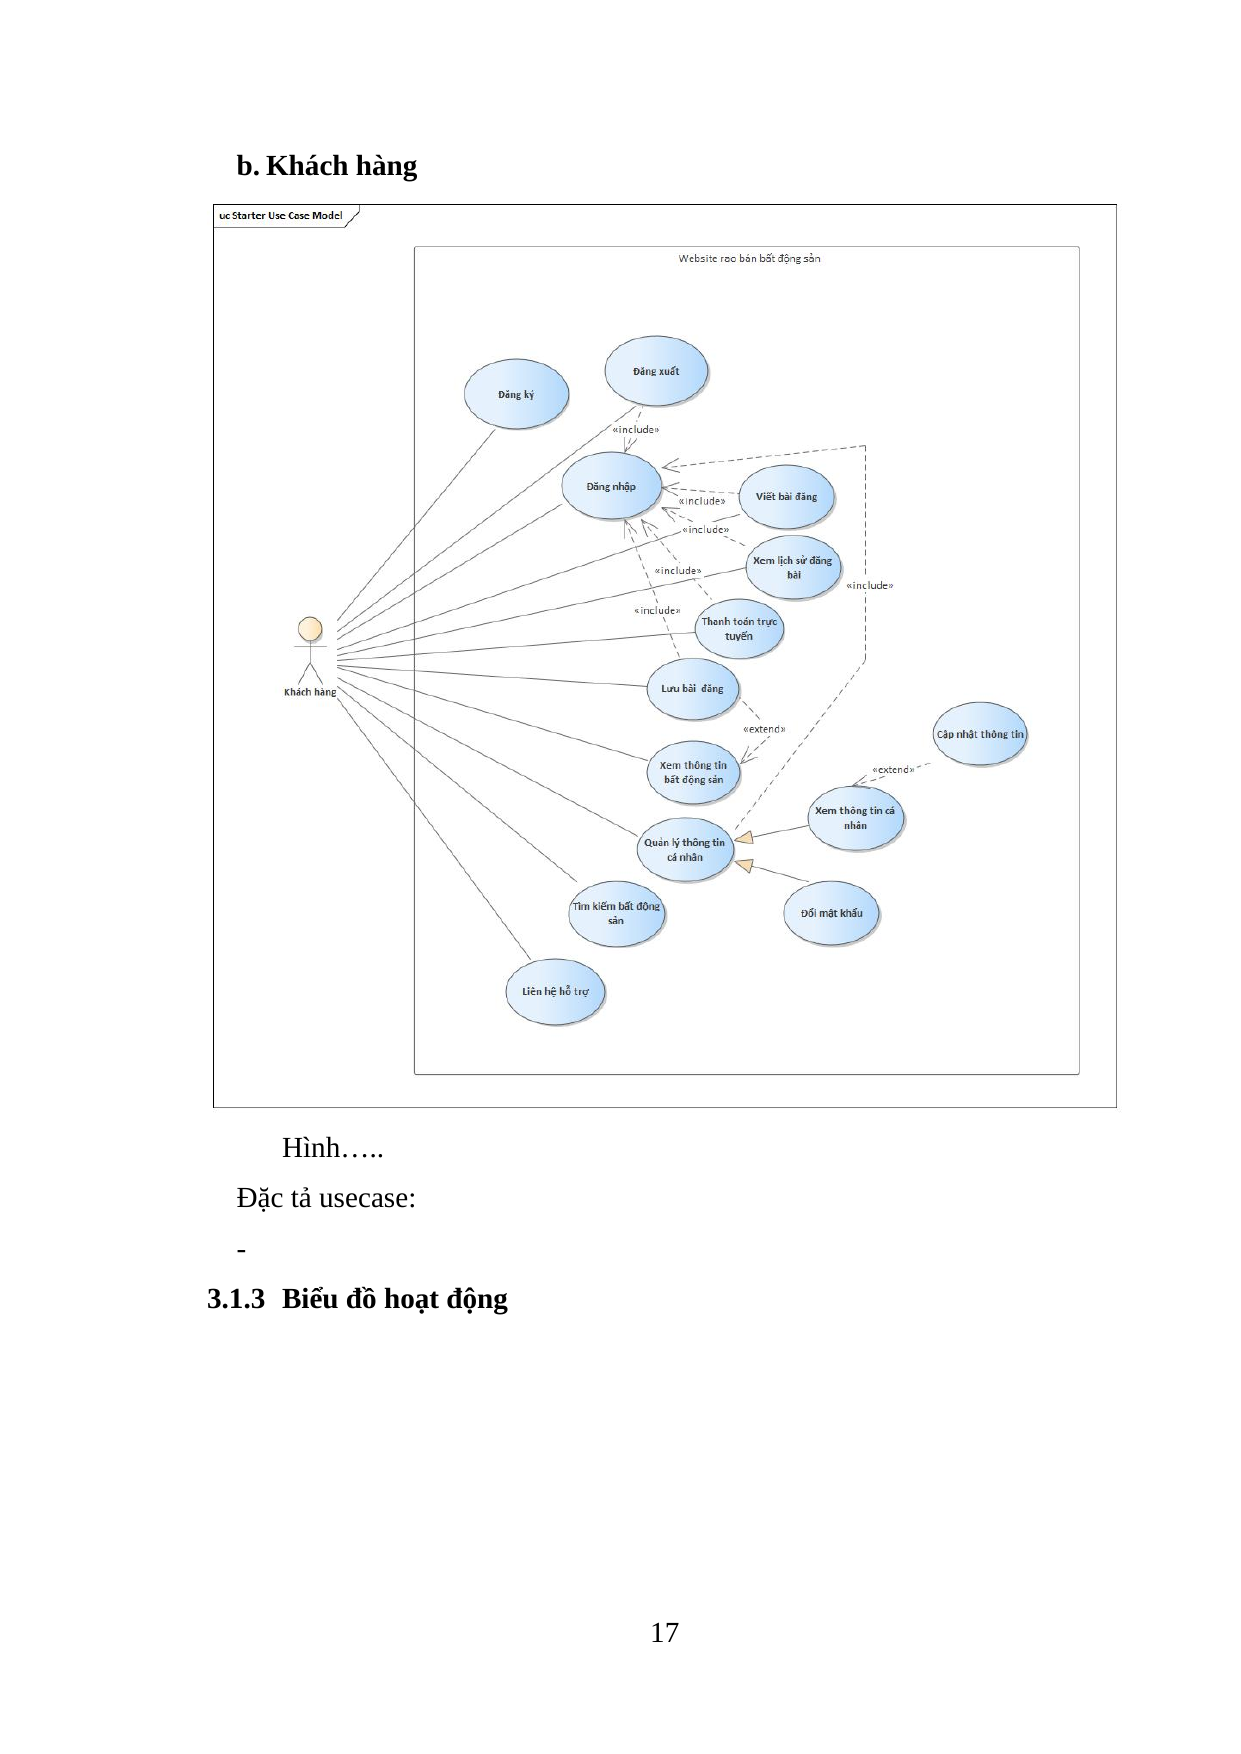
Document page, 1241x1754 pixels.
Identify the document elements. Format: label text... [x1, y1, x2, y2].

list - [207, 1231, 1122, 1264]
list Biểu đồ hoạt động [207, 1281, 1122, 1315]
picture [206, 198, 1123, 1114]
list Đặc tả usecase: [207, 1181, 1122, 1214]
list Hình….. [207, 1130, 1122, 1164]
list Khách hàng [236, 148, 1122, 181]
